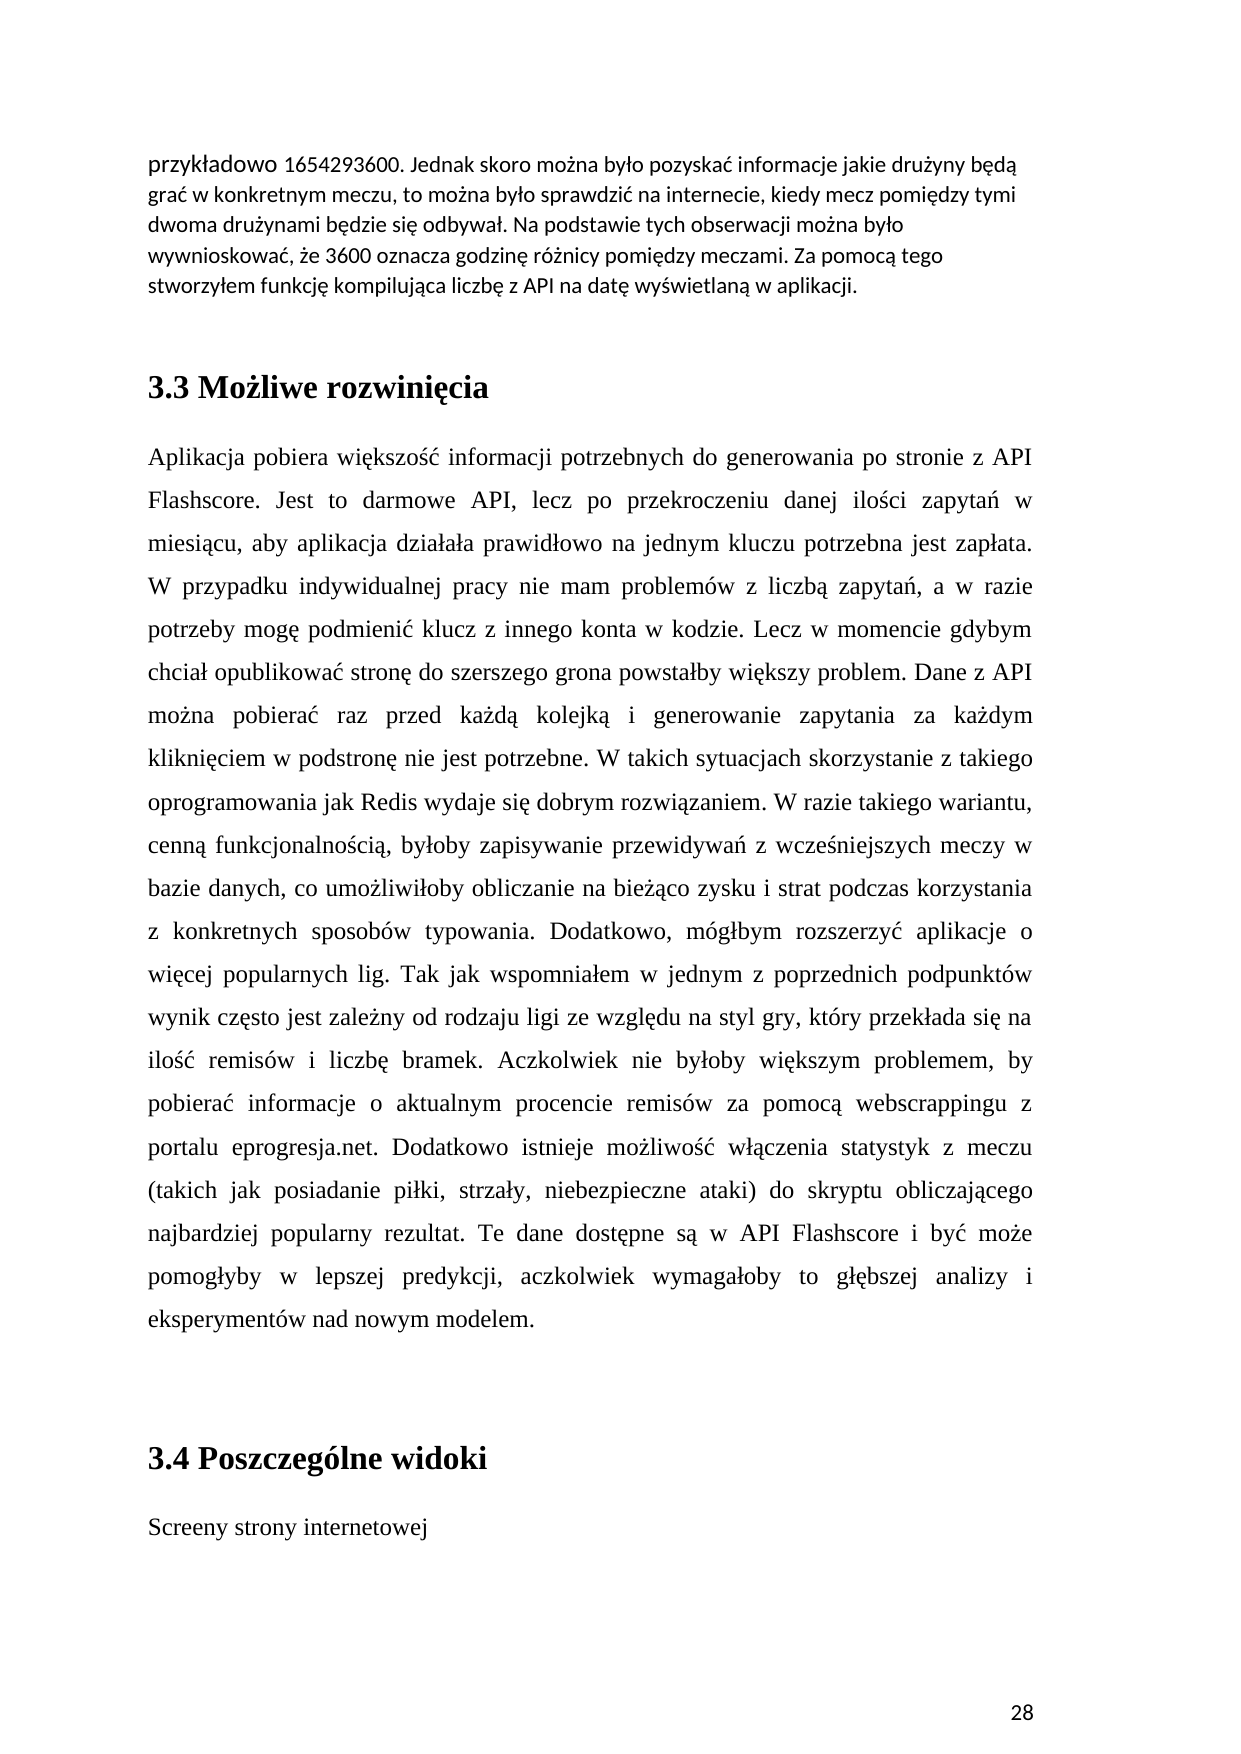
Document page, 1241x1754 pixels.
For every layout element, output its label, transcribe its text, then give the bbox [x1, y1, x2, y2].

text Screeny strony internetowej [148, 1512, 1033, 1541]
text 3.3 Możliwe rozwinięcia [148, 367, 1033, 406]
text 3.4 Poszczególne widoki [148, 1438, 1033, 1476]
text Aplikacja pobiera większość informacji potrzebnych do generowania po stronie z API Flashscore. Jest to darmowe API, lecz po przekroczeniu danej ilości zapytań w miesiącu, aby aplikacja działała prawidłowo na jednym kluczu potrzebna jest zapłata. W przypadku indywidualnej pracy nie mam problemów z liczbą zapytań, a w razie potrzeby mogę podmienić klucz z innego konta w kodzie. Lecz w momencie gdybym chciał opublikować stronę do szerszego grona powstałby większy problem. Dane z API można pobierać raz przed każdą kolejką i generowanie zapytania za każdym kliknięciem w podstronę nie jest potrzebne. W takich sytuacjach skorzystanie z takiego oprogramowania jak Redis wydaje się dobrym rozwiązaniem. W razie takiego wariantu, cenną funkcjonalnością, byłoby zapisywanie przewidywań z wcześniejszych meczy w bazie danych, co umożliwiłoby obliczanie na bieżąco zysku i strat podczas korzystania z konkretnych sposobów typowania. Dodatkowo, mógłbym rozszerzyć aplikacje o więcej popularnych lig. Tak jak wspomniałem w jednym z poprzednich podpunktów wynik często jest zależny od rodzaju ligi ze względu na styl gry, który przekłada się na ilość remisów i liczbę bramek. Aczkolwiek nie byłoby większym problemem, by pobierać informacje o aktualnym procencie remisów za pomocą webscrappingu z portalu eprogresja.net. Dodatkowo istnieje możliwość włączenia statystyk z meczu (takich jak posiadanie piłki, strzały, niebezpieczne ataki) do skryptu obliczającego najbardziej popularny rezultat. Te dane dostępne są w API Flashscore i być może pomogłyby w lepszej predykcji, aczkolwiek wymagałoby to głębszej analizy i eksperymentów nad nowym modelem. [148, 442, 1033, 1333]
